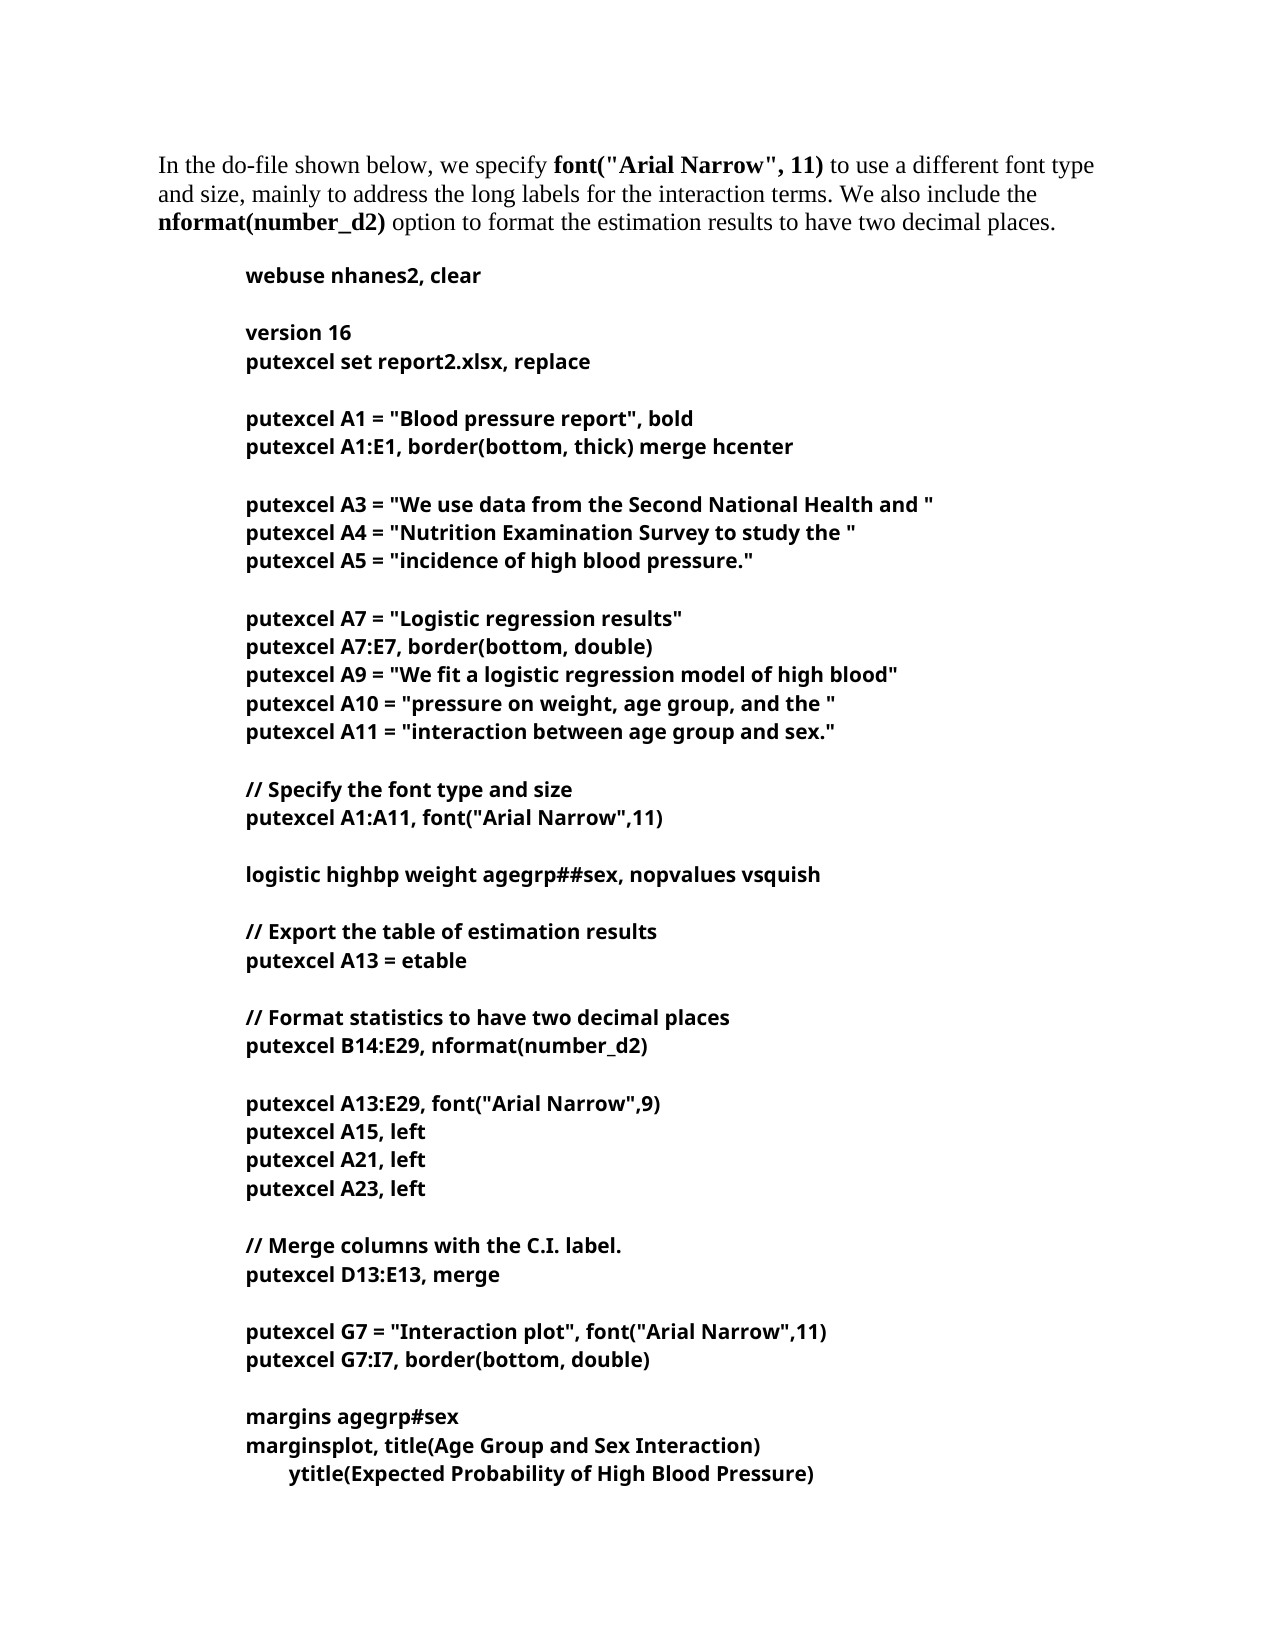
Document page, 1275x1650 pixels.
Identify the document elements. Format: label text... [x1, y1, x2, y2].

text putexcel A10 = "pressure on weight, age group, and the " [245, 689, 1084, 717]
text putexcel A13 = etable [245, 946, 1084, 974]
text putexcel G7:I7, border(bottom, double) [245, 1345, 1084, 1374]
text // Specify the font type and size [245, 775, 1084, 803]
text putexcel A23, left [245, 1174, 1084, 1202]
text putexcel set report2.xlsx, replace [245, 347, 1084, 375]
text putexcel A13:E29, font("Arial Narrow",9) [245, 1089, 1084, 1117]
text putexcel A1:A11, font("Arial Narrow",11) [245, 803, 1084, 832]
text version 16 [245, 318, 1084, 347]
text putexcel B14:E29, nformat(number_d2) [245, 1032, 1084, 1060]
text ytitle(Expected Probability of High Blood Pressure) [245, 1459, 1084, 1488]
text putexcel A1:E1, border(bottom, thick) merge hcenter [245, 432, 1084, 461]
text putexcel A11 = "interaction between age group and sex." [245, 717, 1084, 746]
text logistic highbp weight agegrp##sex, nopvalues vsquish [245, 860, 1084, 889]
text margins agegrp#sex [245, 1402, 1084, 1431]
text marginsplot, title(Age Group and Sex Interaction) [245, 1431, 1084, 1459]
text webuse nhanes2, clear [245, 261, 1084, 290]
text // Export the table of estimation results [245, 917, 1084, 946]
text putexcel G7 = "Interaction plot", font("Arial Narrow",11) [245, 1317, 1084, 1345]
text putexcel A9 = "We fit a logistic regression model of high blood" [245, 661, 1084, 689]
text putexcel A3 = "We use data from the Second National Health and " [245, 490, 1084, 518]
text putexcel A4 = "Nutrition Examination Survey to study the " [245, 518, 1084, 547]
text In the do-file shown below, we specify font("Arial Narrow", 11) to use a different font type and size, mainly to address the long labels for the interaction terms. We also include the nformat(number_d2) option to format the estimation results to have two decimal places. [158, 150, 1117, 236]
text // Format statistics to have two decimal places [245, 1003, 1084, 1032]
text putexcel A7 = "Logistic regression results" [245, 604, 1084, 632]
text // Merge columns with the C.I. label. [245, 1231, 1084, 1260]
text putexcel A1 = "Blood pressure report", bold [245, 404, 1084, 432]
text putexcel A15, left [245, 1117, 1084, 1146]
text putexcel A21, left [245, 1146, 1084, 1174]
text putexcel A7:E7, border(bottom, double) [245, 632, 1084, 661]
text putexcel A5 = "incidence of high blood pressure." [245, 547, 1084, 575]
text putexcel D13:E13, merge [245, 1260, 1084, 1288]
